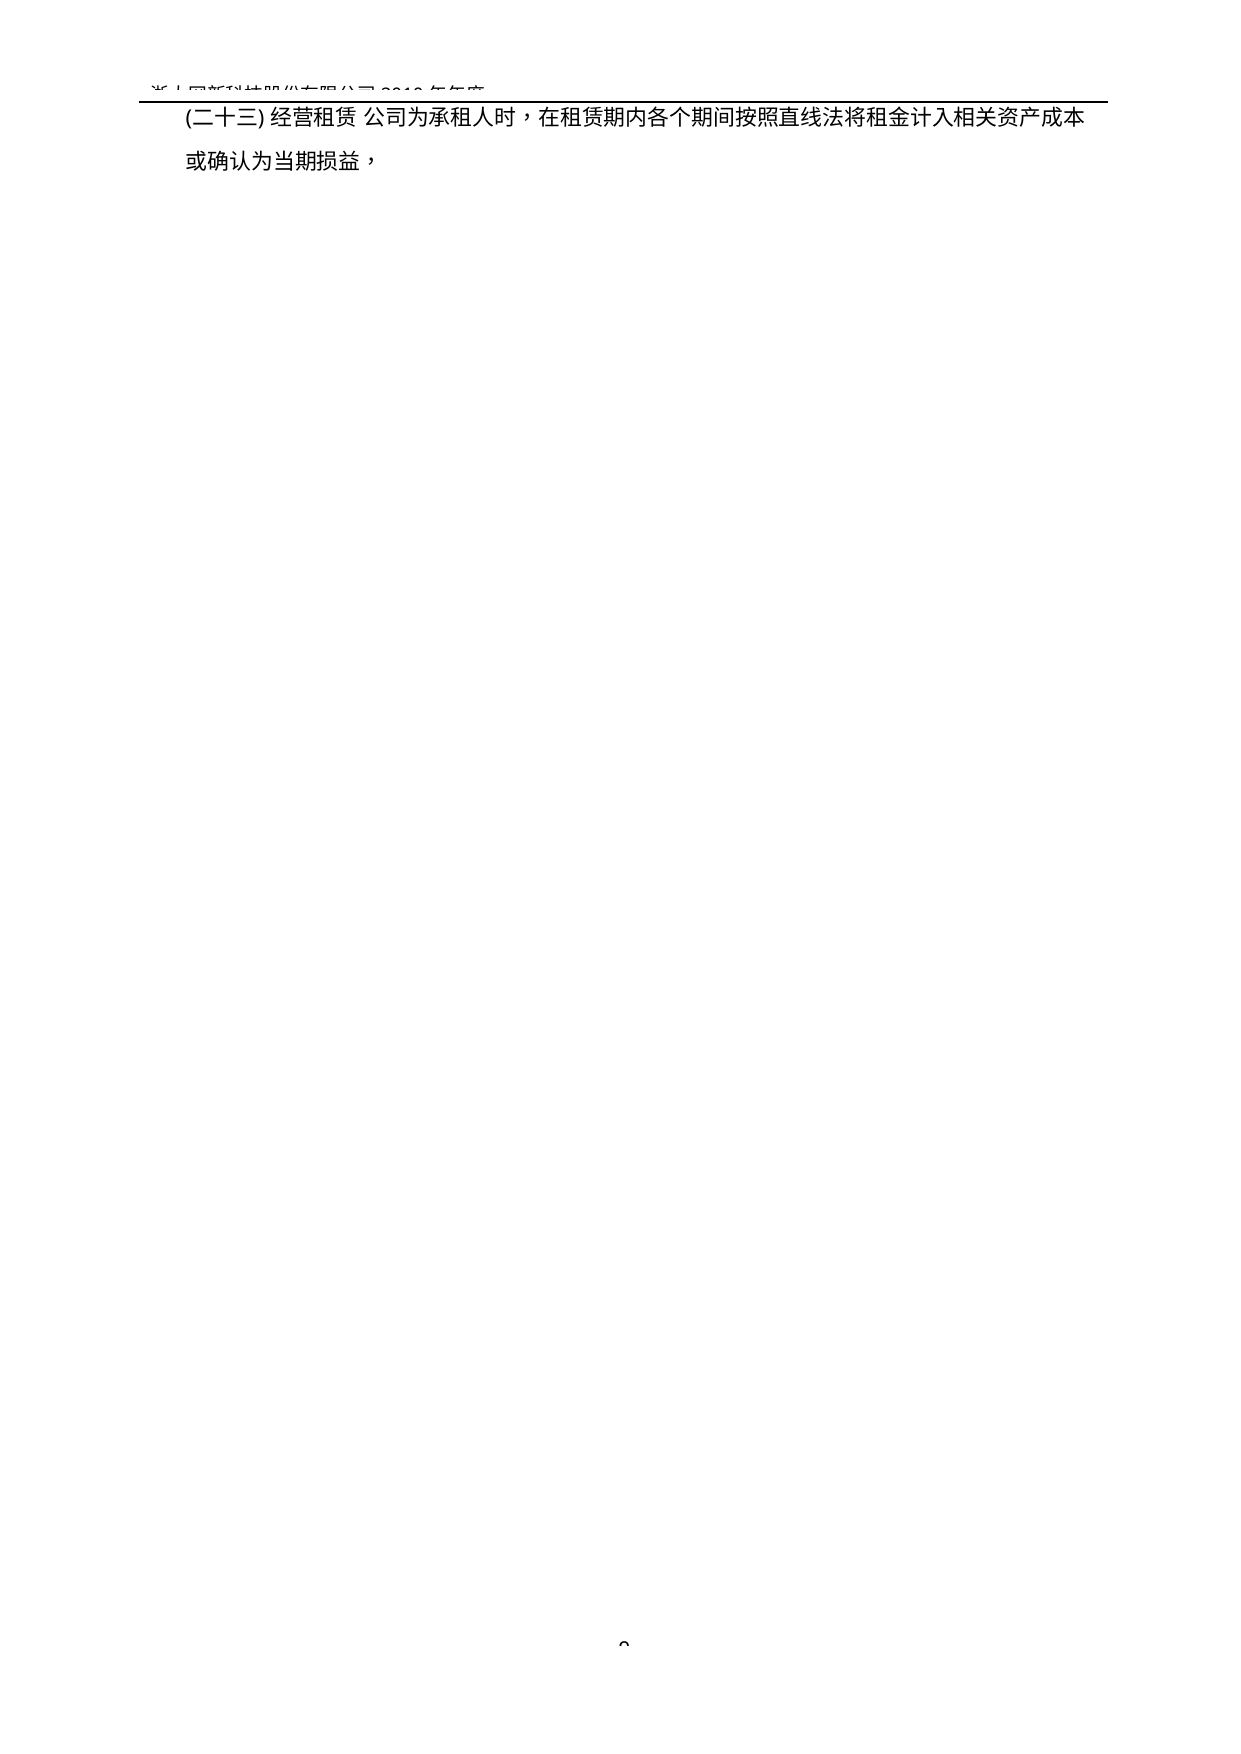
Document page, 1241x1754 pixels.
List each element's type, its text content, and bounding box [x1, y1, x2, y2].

text (二十三) 经营租赁 公司为承租人时，在租赁期内各个期间按照直线法将租金计入相关资产成本或确认为当期损益， [185, 102, 1106, 176]
